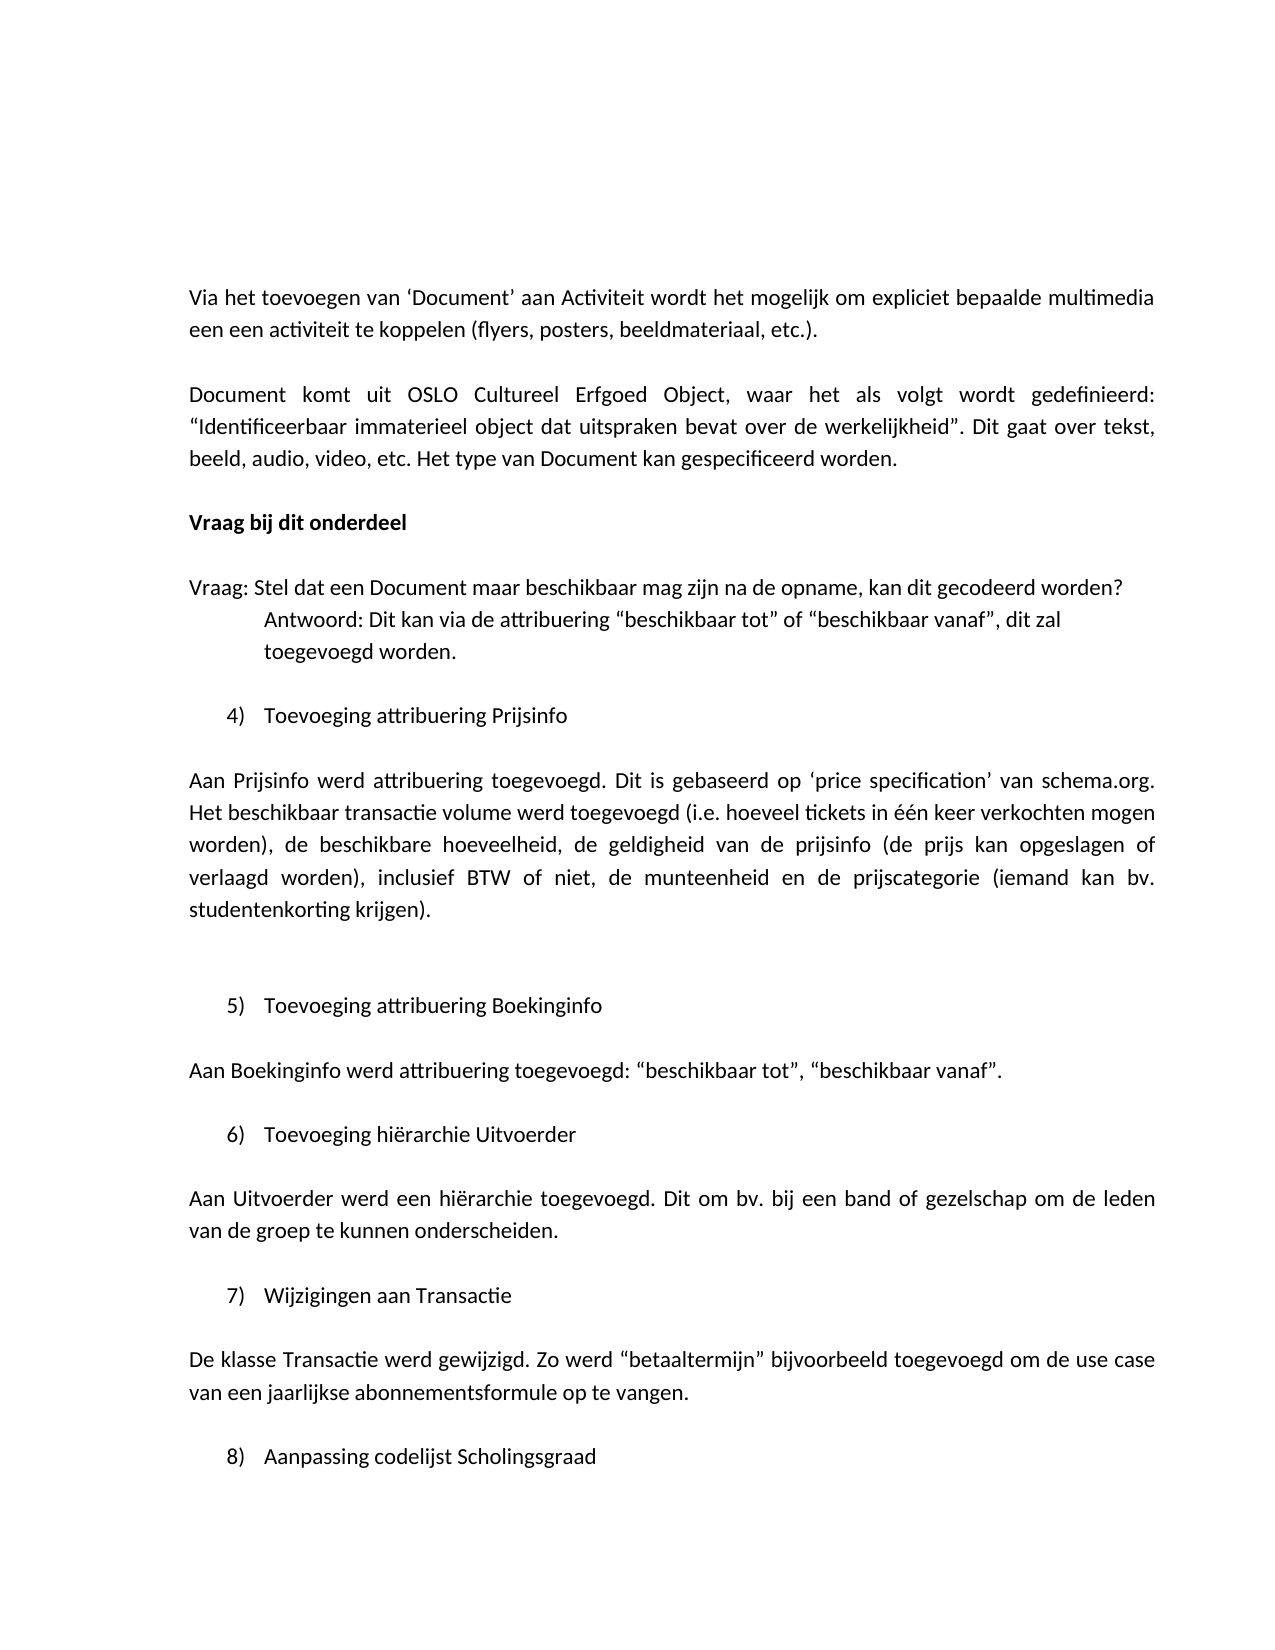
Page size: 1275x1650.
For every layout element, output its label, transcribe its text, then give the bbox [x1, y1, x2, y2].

text Via het toevoegen van ‘Document’ aan Activiteit wordt het mogelijk om expliciet bepaalde multimedia een een activiteit te koppelen (flyers, posters, beeldmateriaal, etc.). [189, 283, 1157, 343]
text Aan Uitvoerder werd een hiërarchie toegevoegd. Dit om bv. bij een band of gezelschap om de leden van de groep te kunnen onderscheiden. [189, 1184, 1157, 1245]
text toegevoegd worden. [189, 637, 1157, 665]
list Wijzigingen aan Transactie [226, 1281, 1157, 1309]
list Toevoeging hiërarchie Uitvoerder [226, 1120, 1157, 1148]
text Vraag: Stel dat een Document maar beschikbaar mag zijn na de opname, kan dit gecodeerd worden? [189, 573, 1157, 601]
list Toevoeging attribuering Boekinginfo [226, 991, 1157, 1019]
text Antwoord: Dit kan via de attribuering “beschikbaar tot” of “beschikbaar vanaf”, dit zal [189, 605, 1157, 633]
list Toevoeging attribuering Prijsinfo [226, 702, 1157, 730]
text Vraag bij dit onderdeel [189, 508, 1157, 537]
text De klasse Transactie werd gewijzigd. Zo werd “betaaltermijn” bijvoorbeeld toegevoegd om de use case van een jaarlijkse abonnementsformule op te vangen. [189, 1345, 1157, 1406]
text Aan Prijsinfo werd attribuering toegevoegd. Dit is gebaseerd op ‘price specification’ van schema.org. Het beschikbaar transactie volume werd toegevoegd (i.e. hoeveel tickets in één keer verkochten mogen worden), de beschikbare hoeveelheid, de geldigheid van de prijsinfo (de prijs kan opgeslagen of verlaagd worden), inclusief BTW of niet, de munteenheid en de prijscategorie (iemand kan bv. studentenkorting krijgen). [189, 766, 1157, 923]
text Document komt uit OSLO Cultureel Erfgoed Object, waar het als volgt wordt gedefinieerd: “Identificeerbaar immaterieel object dat uitspraken bevat over de werkelijkheid”. Dit gaat over tekst, beeld, audio, video, etc. Het type van Document kan gespecificeerd worden. [189, 380, 1157, 472]
list Aanpassing codelijst Scholingsgraad [226, 1442, 1157, 1470]
text Aan Boekinginfo werd attribuering toegevoegd: “beschikbaar tot”, “beschikbaar vanaf”. [189, 1056, 1157, 1084]
